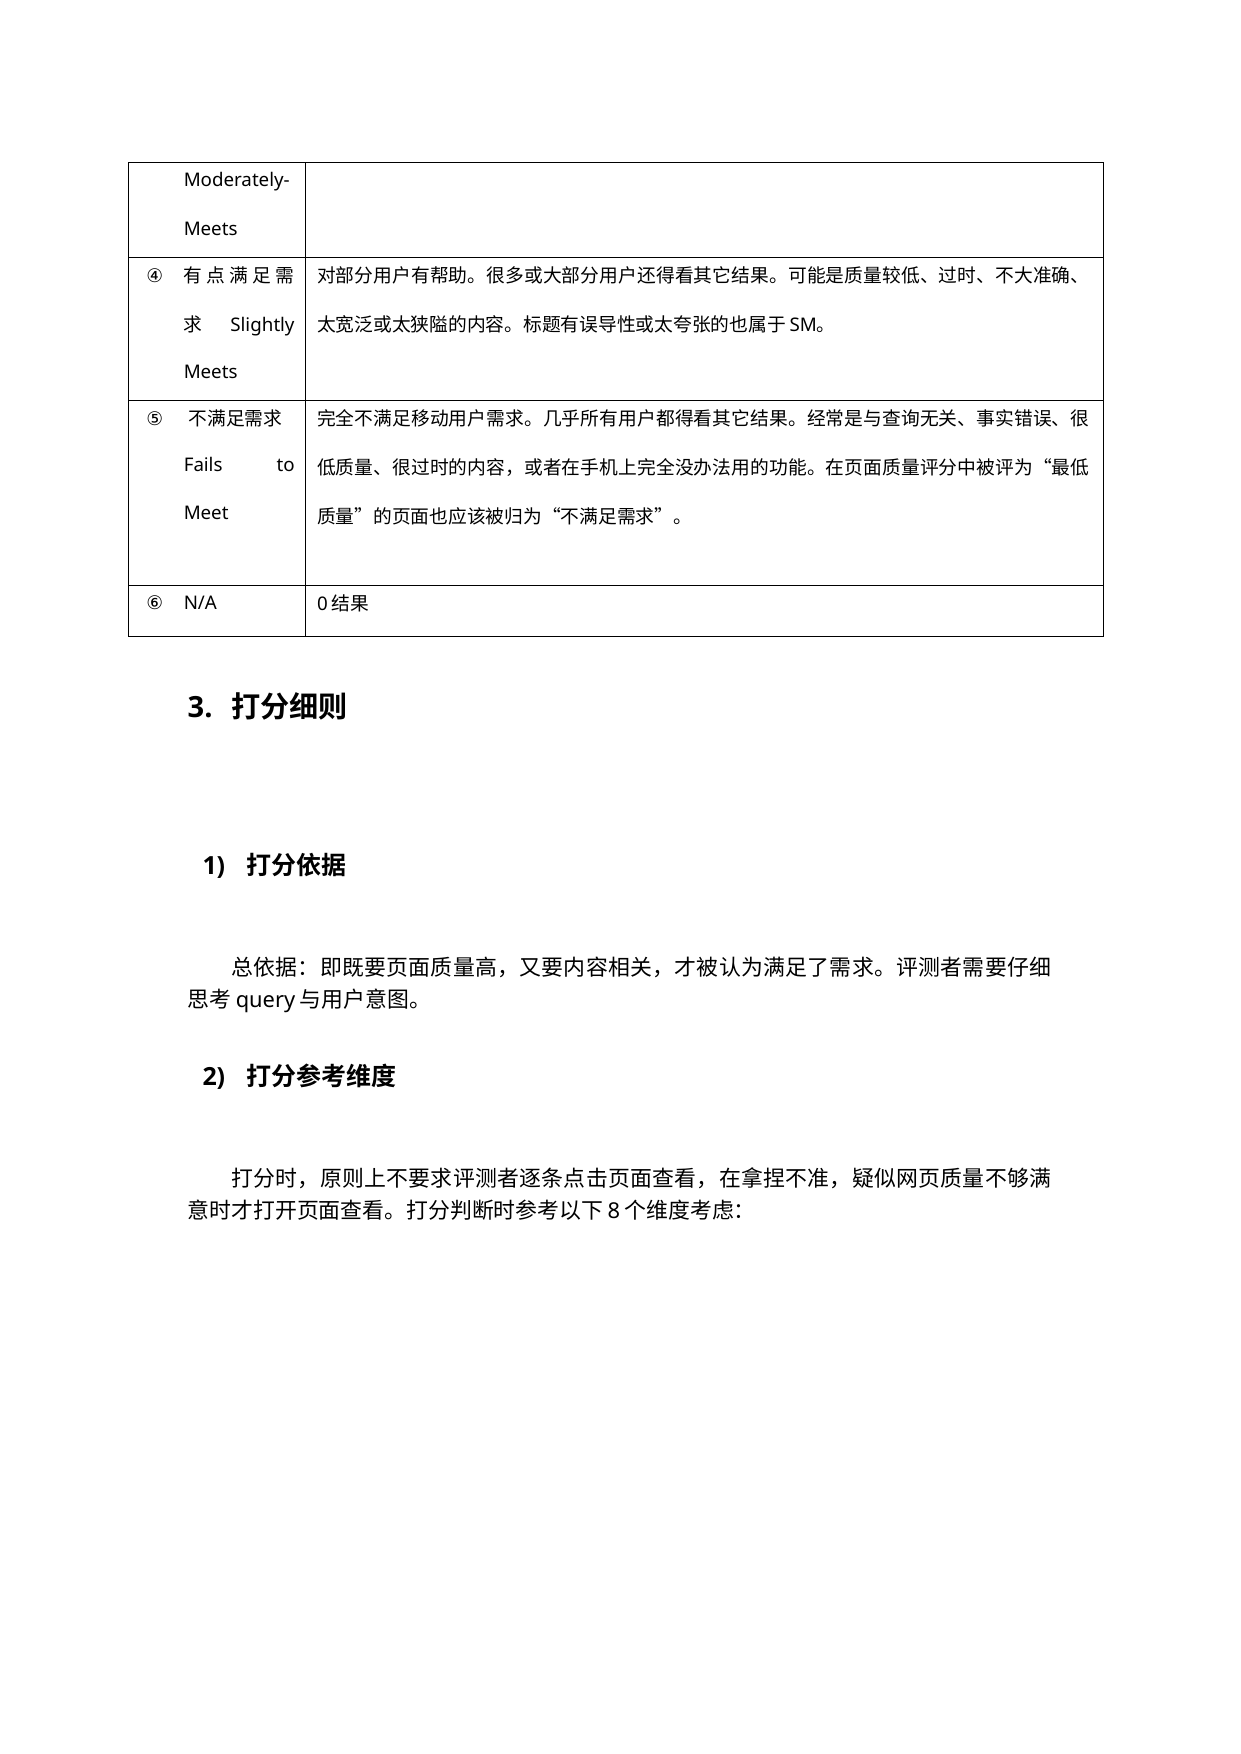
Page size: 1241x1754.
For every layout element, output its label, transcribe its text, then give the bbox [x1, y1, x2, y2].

table_cell N/A [129, 586, 305, 636]
table_cell 完全不满足移动用户需求。几乎所有用户都得看其它结果。经常是与查询无关、事实错误、很低质量、很过时的内容，或者在手机上完全没办法用的功能。在页面质量评分中被评为“最低质量”的页面也应该被归为“不满足需求”。 [306, 401, 1103, 584]
table_cell 有点满足需求Slightly Meets [129, 258, 305, 400]
subtitle 打分细则 [187, 672, 1053, 737]
table_cell 不满足需求 Fails to Meet [129, 401, 305, 584]
table_cell 0结果 [306, 586, 1103, 636]
text 总依据：即既要页面质量高，又要内容相关，才被认为满足了需求。评测者需要仔细思考query与用户意图。 [187, 949, 1053, 1014]
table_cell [306, 163, 1103, 257]
table_cell 对部分用户有帮助。很多或大部分用户还得看其它结果。可能是质量较低、过时、不大准确、太宽泛或太狭隘的内容。标题有误导性或太夸张的也属于SM。 [306, 258, 1103, 400]
text 打分时，原则上不要求评测者逐条点击页面查看，在拿捏不准，疑似网页质量不够满意时才打开页面查看。打分判断时参考以下8个维度考虑： [187, 1160, 1053, 1225]
subtitle 打分参考维度 [202, 1042, 1053, 1107]
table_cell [129, 163, 305, 257]
subtitle 打分依据 [202, 831, 1053, 896]
